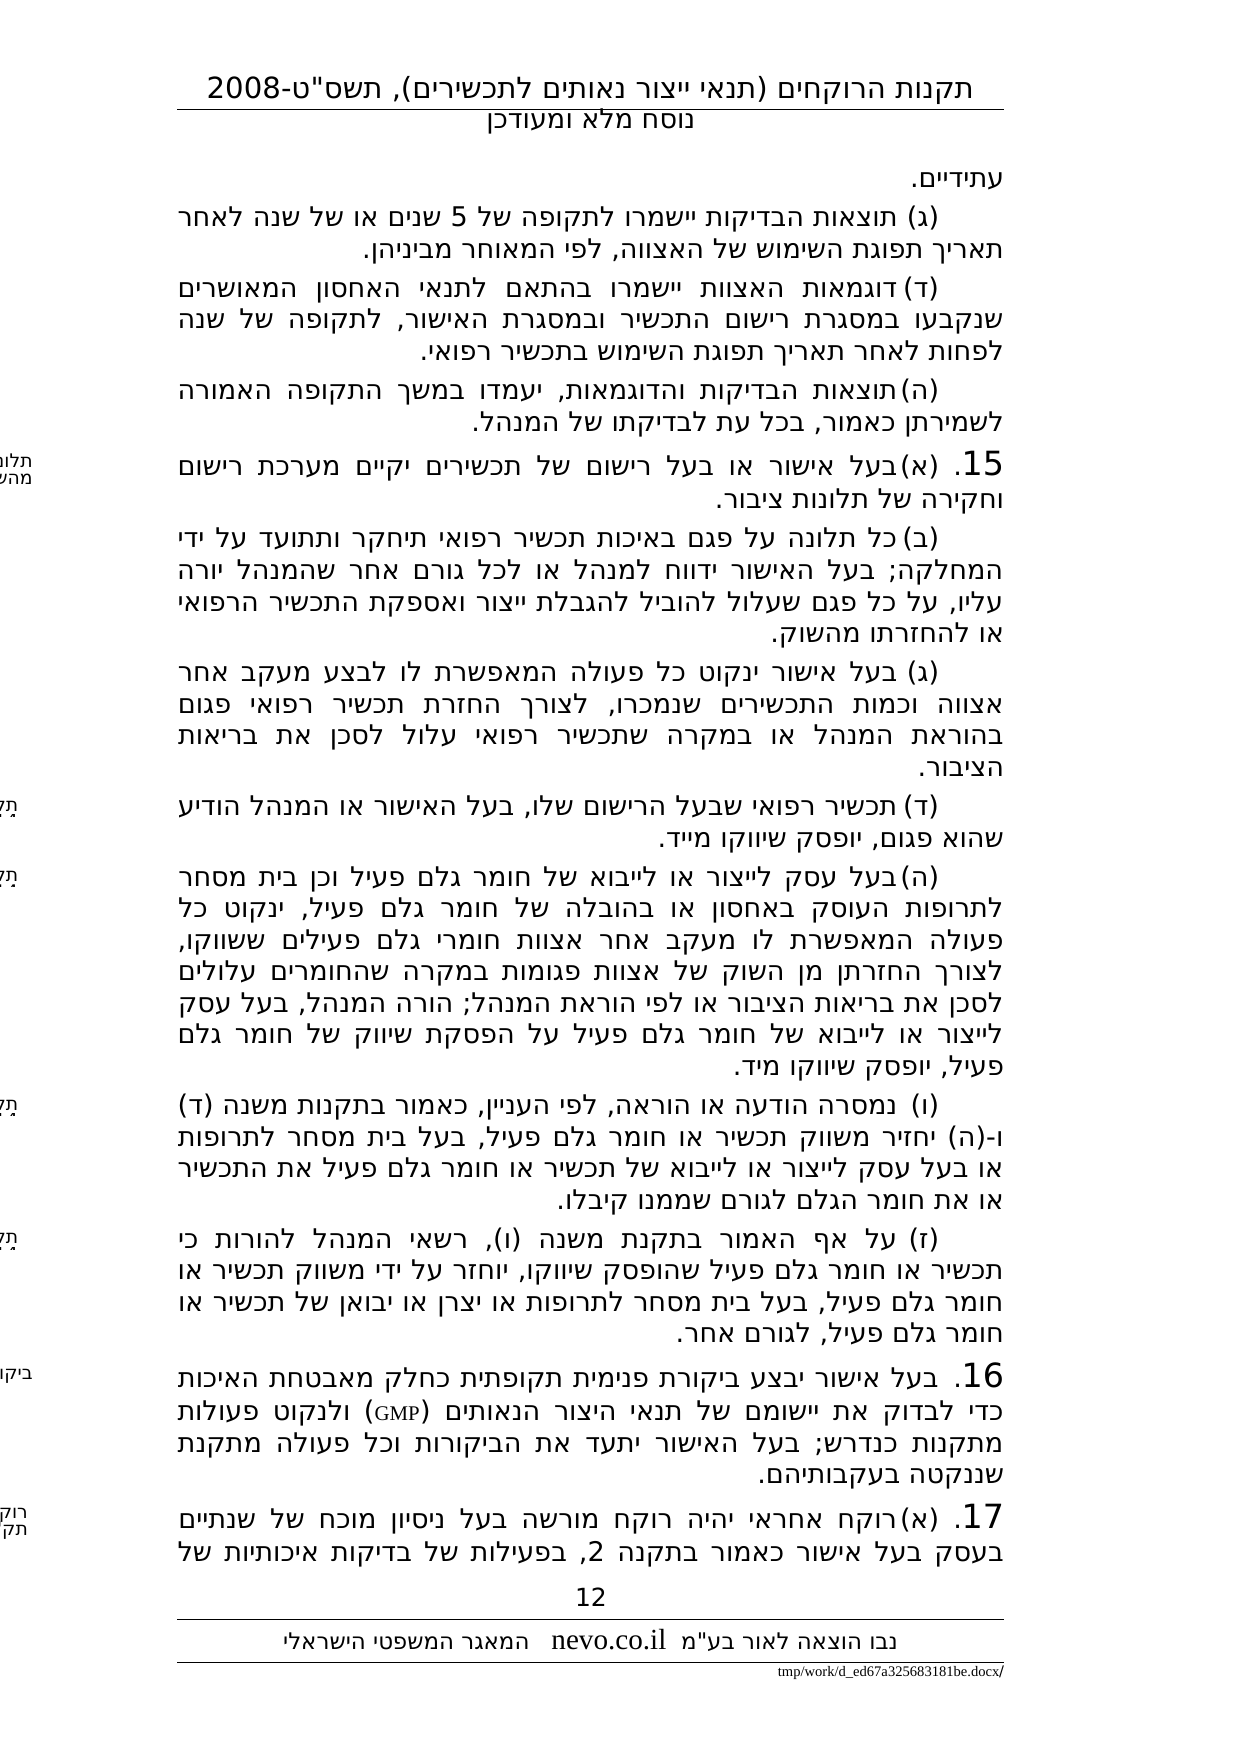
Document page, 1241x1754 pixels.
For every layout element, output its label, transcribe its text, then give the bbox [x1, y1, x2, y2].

text (ד) דוגמאות האצוות יישמרו בהתאם לתנאי האחסון המאושרים שנקבעו במסגרת רישום התכשיר ובמסגרת האישור, לתקופה של שנה לפחות לאחר תאריך תפוגת השימוש בתכשיר רפואי. [177, 272, 1004, 367]
text (ו) נמסרה הודעה או הוראה, לפי העניין, כאמור בתקנות משנה (ד) ו-(ה) יחזיר משווק תכשיר או חומר גלם פעיל, בעל בית מסחר לתרופות או בעל עסק לייצור או לייבוא של תכשיר או חומר גלם פעיל את התכשיר או את חומר הגלם לגורם שממנו קיבלו. [177, 1089, 1004, 1216]
text (ה) בעל עסק לייצור או לייבוא של חומר גלם פעיל וכן בית מסחר לתרופות העוסק באחסון או בהובלה של חומר גלם פעיל, ינקוט כל פעולה המאפשרת לו מעקב אחר אצוות חומרי גלם פעילים ששווקו, לצורך החזרתן מן השוק של אצוות פגומות במקרה שהחומרים עלולים לסכן את בריאות הציבור או לפי הוראת המנהל; הורה המנהל, בעל עסק לייצור או לייבוא של חומר גלם פעיל על הפסקת שיווק של חומר גלם פעיל, יופסק שיווקו מיד. [177, 861, 1004, 1082]
text (ב) כל תלונה על פגם באיכות תכשיר רפואי תיחקר ותתועד על ידי המחלקה; בעל האישור ידווח למנהל או לכל גורם אחר שהמנהל יורה עליו, על כל פגם שעלול להוביל להגבלת ייצור ואספקת התכשיר הרפואי או להחזרתו מהשוק. [177, 523, 1004, 649]
text (ג) בעל אישור ינקוט כל פעולה המאפשרת לו לבצע מעקב אחר אצווה וכמות התכשירים שנמכרו, לצורך החזרת תכשיר רפואי פגום בהוראת המנהל או במקרה שתכשיר רפואי עלול לסכן את בריאות הציבור. [177, 657, 1004, 783]
text (ד) תכשיר רפואי שבעל הרישום שלו, בעל האישור או המנהל הודיע שהוא פגום, יופסק שיווקו מייד. [177, 790, 1004, 853]
text 15. (א) בעל אישור או בעל רישום של תכשירים יקיים מערכת רישום וחקירה של תלונות ציבור. [177, 445, 1004, 515]
text (ה) תוצאות הבדיקות והדוגמאות, יעמדו במשך התקופה האמורה לשמירתן כאמור, בכל עת לבדיקתו של המנהל. [177, 374, 1004, 437]
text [177, 1498, 1004, 1568]
text 16. בעל אישור יבצע ביקורת פנימית תקופתית כחלק מאבטחת האיכות כדי לבדוק את יישומם של תנאי היצור הנאותים (GMP) ולנקוט פעולות מתקנות כנדרש; בעל האישור יתעד את הביקורות וכל פעולה מתקנת שננקטה בעקבותיהם. [177, 1357, 1004, 1490]
text (ז) על אף האמור בתקנת משנה (ו), רשאי המנהל להורות כי תכשיר או חומר גלם פעיל שהופסק שיווקו, יוחזר על ידי משווק תכשיר או חומר גלם פעיל, בעל בית מסחר לתרופות או יצרן או יבואן של תכשיר או חומר גלם פעיל, לגורם אחר. [177, 1223, 1004, 1349]
text (ג) תוצאות הבדיקות יישמרו לתקופה של 5 שנים או של שנה לאחר תאריך תפוגת השימוש של האצווה, לפי המאוחר מביניהן. [177, 201, 1004, 264]
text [177, 162, 1004, 194]
